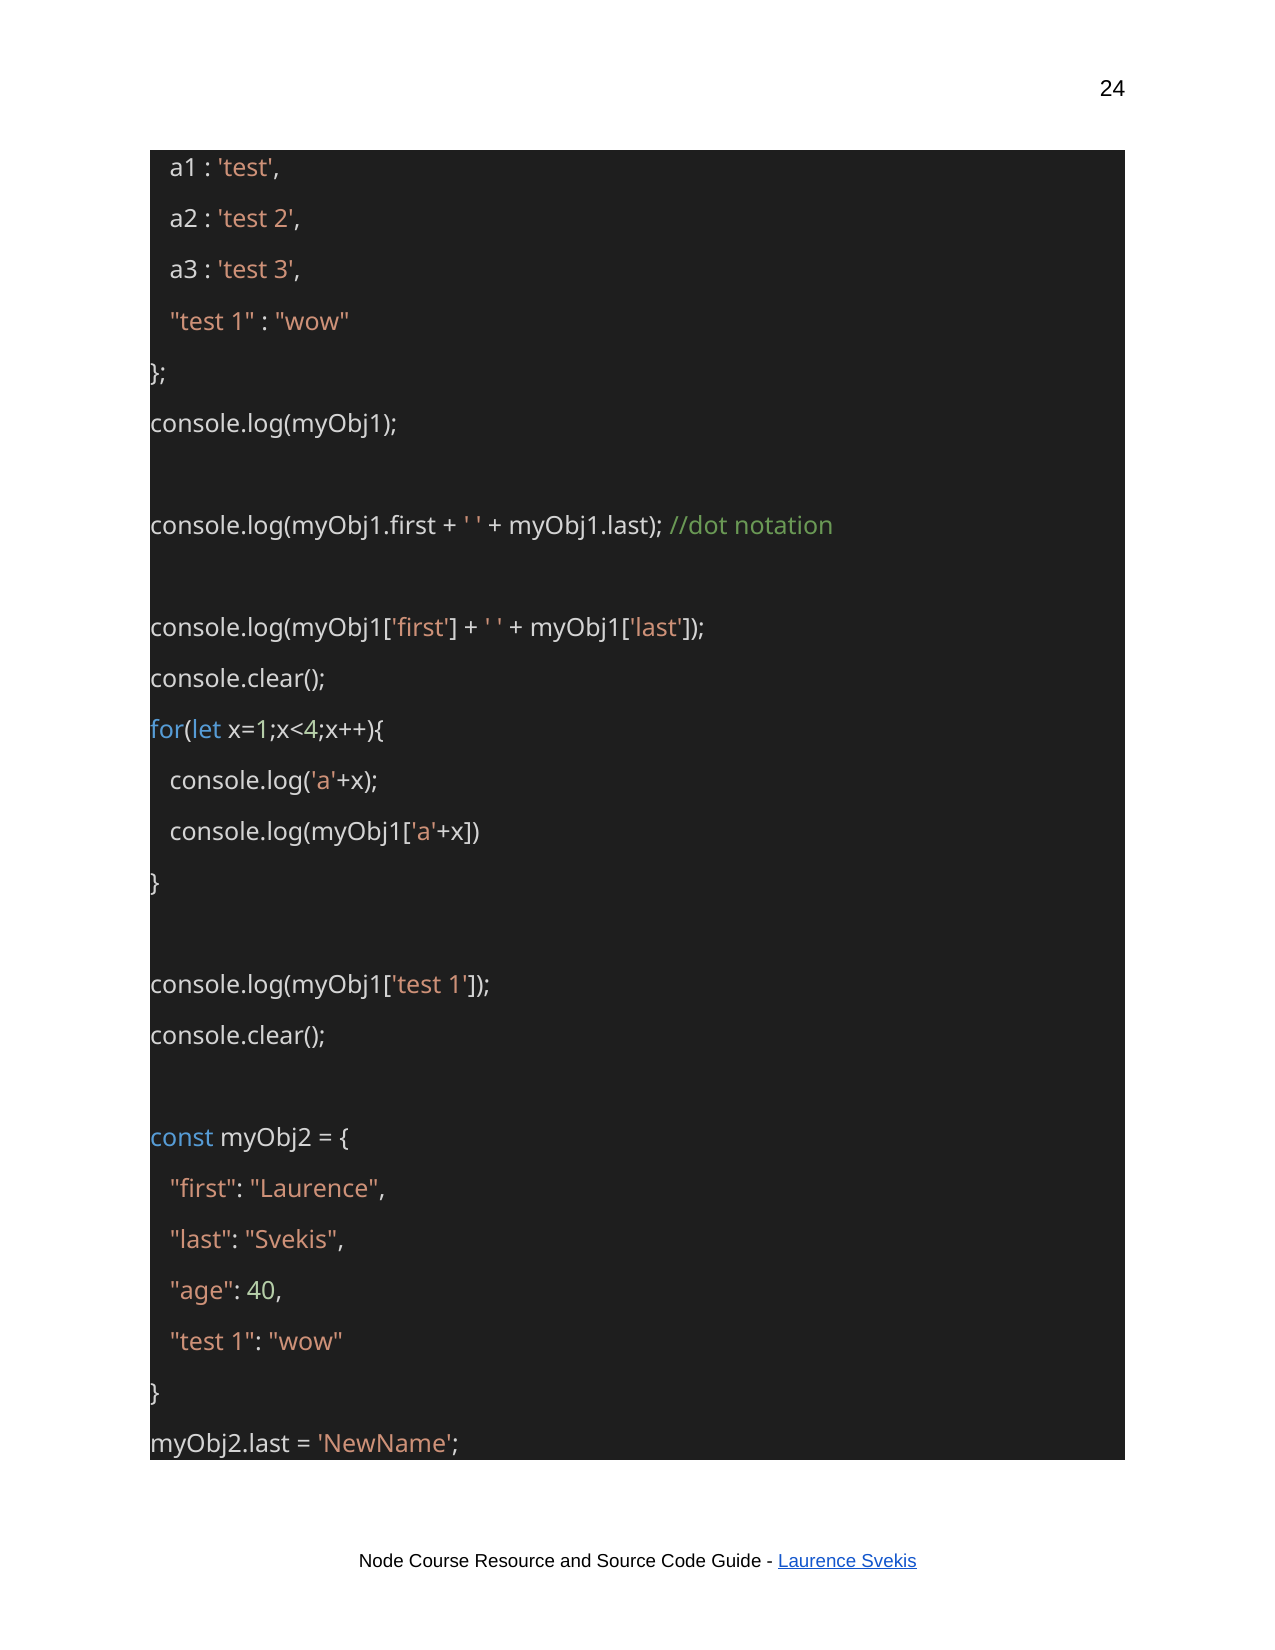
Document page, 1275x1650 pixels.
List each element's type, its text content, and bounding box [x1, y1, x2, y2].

text a3 : 'test 3', [150, 252, 1125, 286]
text "test 1" : "wow" [150, 303, 1125, 337]
text "age": 40, [150, 1273, 1125, 1307]
text } [150, 864, 1125, 899]
text console.log(myObj1['test 1']); [150, 967, 1125, 1001]
text console.log(myObj1['first'] + ' ' + myObj1['last']); [150, 609, 1125, 643]
text } [150, 1375, 1125, 1409]
text console.clear(); [150, 1018, 1125, 1052]
text const myObj2 = { [150, 1120, 1125, 1154]
text for(let x=1;x<4;x++){ [150, 711, 1125, 746]
text console.log('a'+x); [150, 762, 1125, 797]
text a1 : 'test', [150, 150, 1125, 184]
text myObj2.last = 'NewName'; [150, 1426, 1125, 1460]
text "last": "Svekis", [150, 1222, 1125, 1256]
text console.log(myObj1); [150, 405, 1125, 439]
text "test 1": "wow" [150, 1324, 1125, 1358]
text console.clear(); [150, 660, 1125, 694]
text "first": "Laurence", [150, 1171, 1125, 1205]
text console.log(myObj1.first + ' ' + myObj1.last); //dot notation [150, 507, 1125, 541]
text }; [150, 354, 1125, 388]
text console.log(myObj1['a'+x]) [150, 813, 1125, 848]
text a2 : 'test 2', [150, 201, 1125, 235]
